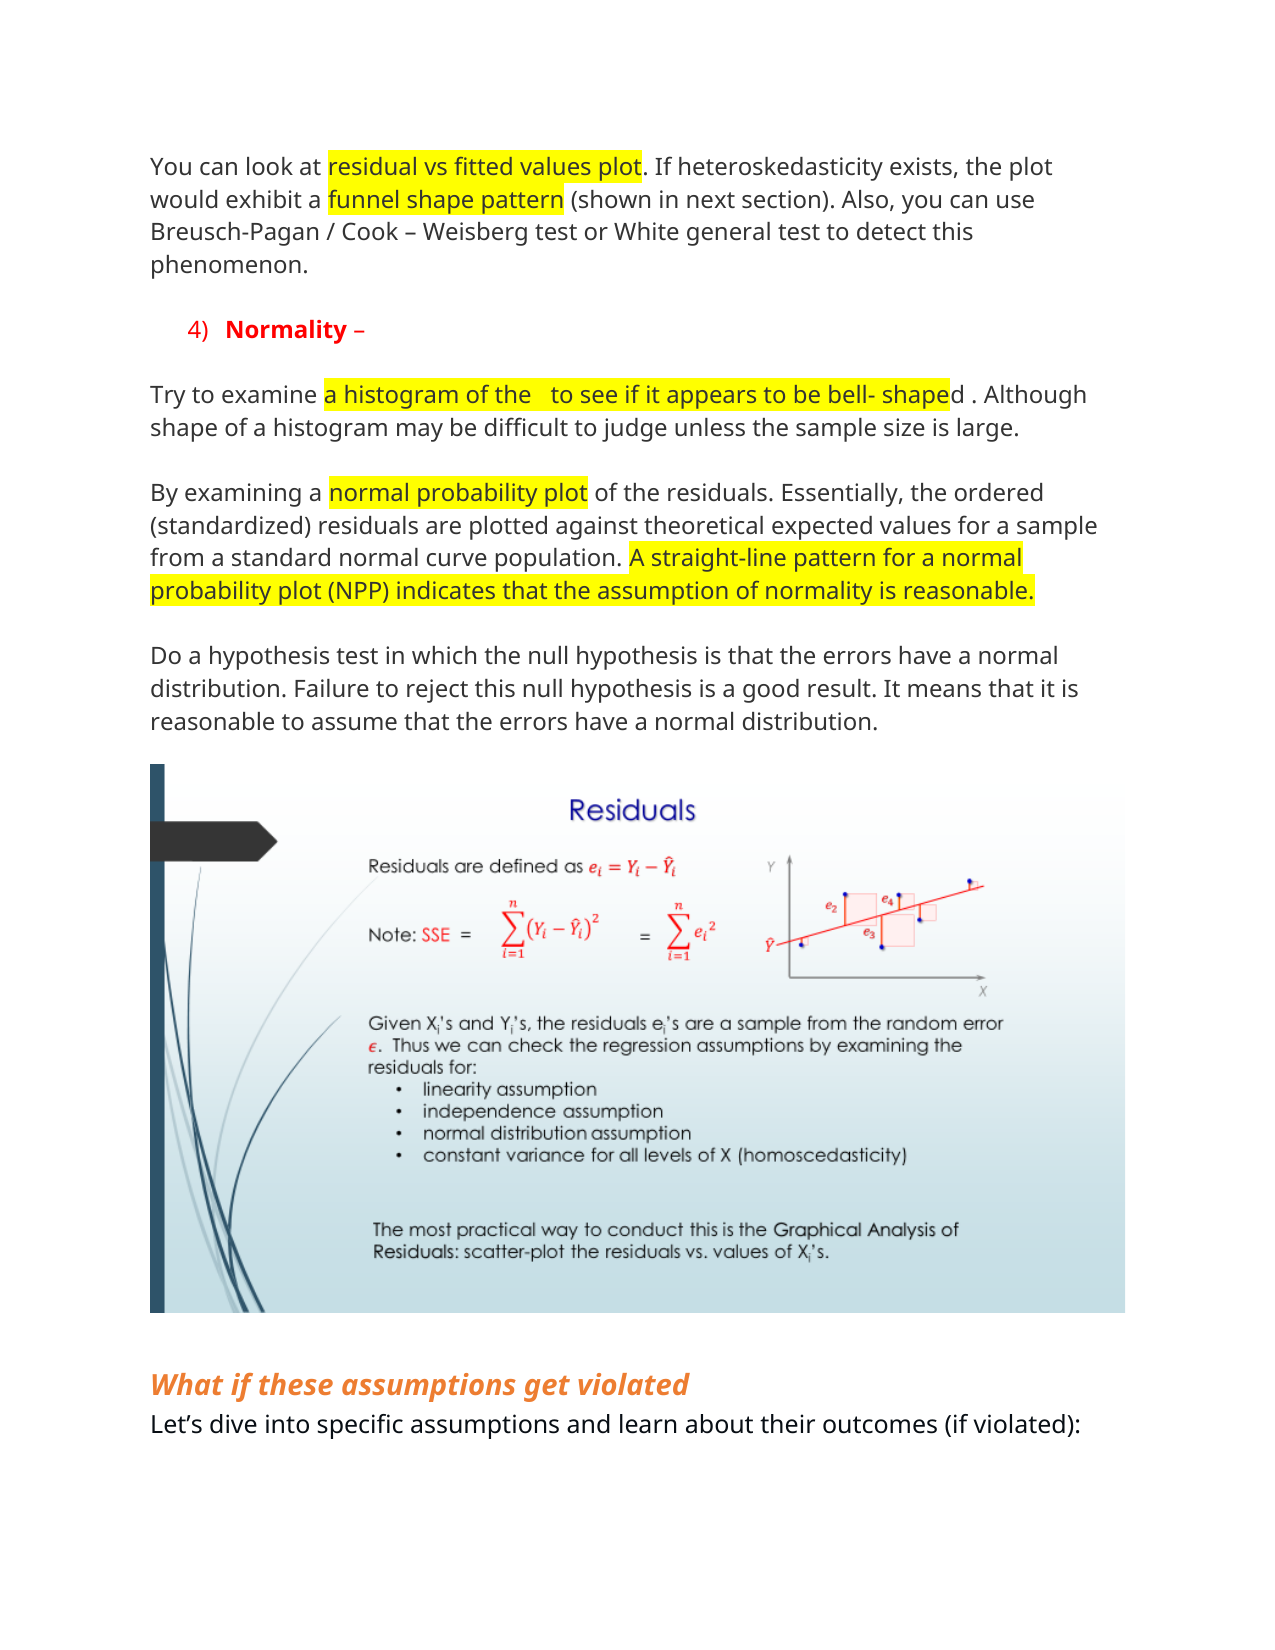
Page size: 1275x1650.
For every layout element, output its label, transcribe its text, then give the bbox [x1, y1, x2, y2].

subtitle What if these assumptions get violated [150, 1364, 1125, 1404]
text By examining a normal probability plot of the residuals. Essentially, the ordered (standardized) residuals are plotted against theoretical expected values for a sample from a standard normal curve population. A straight-line pattern for a normal probability plot (NPP) indicates that the assumption of normality is reasonable. [150, 476, 1125, 606]
text Do a hypothesis test in which the null hypothesis is that the errors have a normal distribution. Failure to reject this null hypothesis is a good result. It means that it is reasonable to assume that the errors have a normal distribution. [150, 639, 1125, 737]
text Let’s dive into specific assumptions and learn about their outcomes (if violated): [150, 1407, 1125, 1441]
text Try to examine a histogram of the to see if it appears to be bell- shaped . Although shape of a histogram may be difficult to judge unless the sample size is large. [150, 378, 1125, 443]
text You can look at residual vs fitted values plot. If heteroskedasticity exists, the plot would exhibit a funnel shape pattern (shown in next section). Also, you can use Breusch-Pagan / Cook – Weisberg test or White general test to detect this phenomenon. [150, 150, 1125, 280]
picture [150, 764, 1125, 1313]
list Normality – [187, 313, 1125, 346]
